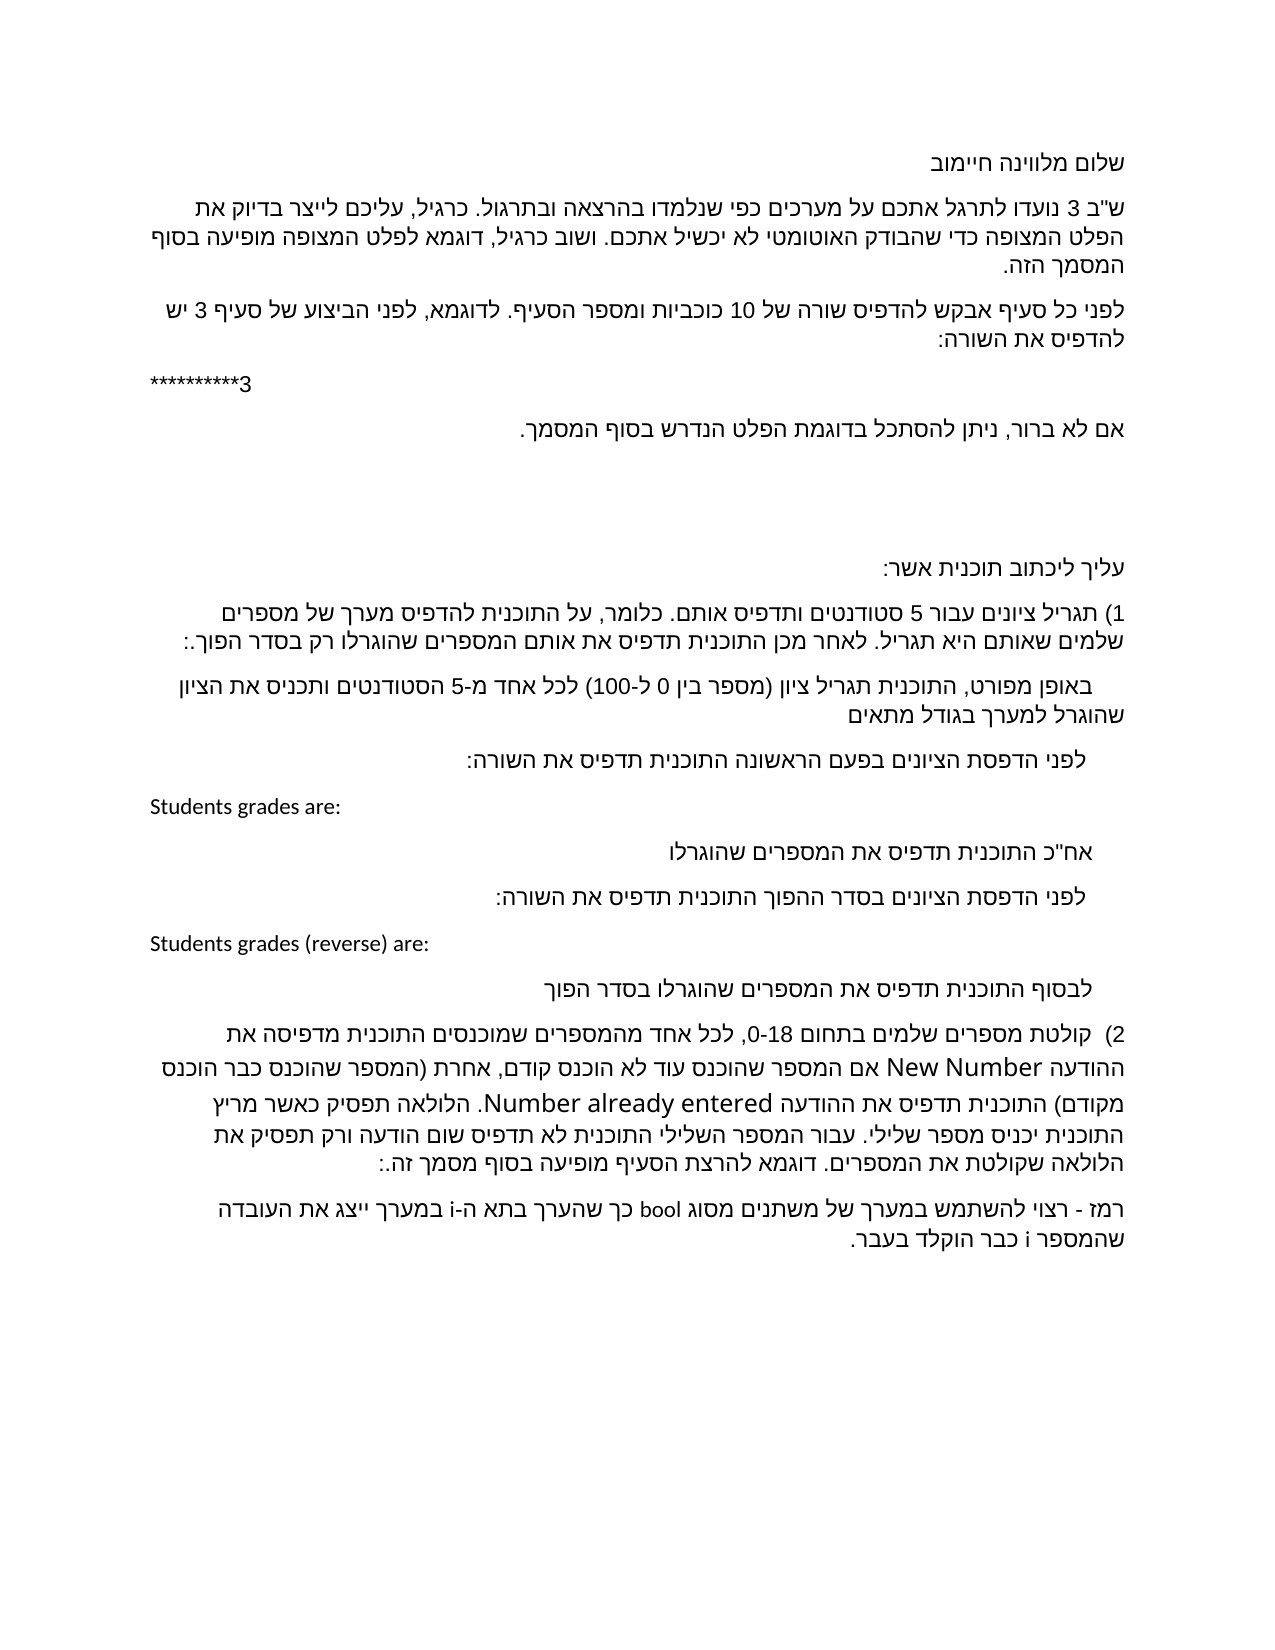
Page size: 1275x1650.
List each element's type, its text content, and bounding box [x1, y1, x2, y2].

text Students grades are: [150, 792, 1125, 820]
text באופן מפורט, התוכנית תגריל ציון (מספר בין 0 ל-100) לכל אחד מ-5 הסטודנטים ותכניס את הציון שהוגרל למערך בגודל מתאים [150, 673, 1125, 728]
text ש"ב 3 נועדו לתרגל אתכם על מערכים כפי שנלמדו בהרצאה ובתרגול. כרגיל, עליכם לייצר בדיוק את הפלט המצופה כדי שהבודק האוטומטי לא יכשיל אתכם. ושוב כרגיל, דוגמא לפלט המצופה מופיעה בסוף המסמך הזה. [150, 195, 1125, 278]
text עליך ליכתוב תוכנית אשר: [150, 554, 1125, 581]
text Students grades (reverse) are: [150, 929, 1125, 957]
text לפני הדפסת הציונים בסדר ההפוך התוכנית תדפיס את השורה: [150, 884, 1125, 910]
text אם לא ברור, ניתן להסתכל בדוגמת הפלט הנדרש בסוף המסמך. [150, 416, 1125, 442]
text לבסוף התוכנית תדפיס את המספרים שהוגרלו בסדר הפוך [150, 976, 1125, 1002]
text לפני כל סעיף אבקש להדפיס שורה של 10 כוכביות ומספר הסעיף. לדוגמא, לפני הביצוע של סעיף 3 יש להדפיס את השורה: [150, 297, 1125, 352]
text 1) תגריל ציונים עבור 5 סטודנטים ותדפיס אותם. כלומר, על התוכנית להדפיס מערך של מספרים שלמים שאותם היא תגריל. לאחר מכן התוכנית תדפיס את אותם המספרים שהוגרלו רק בסדר הפוך.: [150, 600, 1125, 654]
text אח"כ התוכנית תדפיס את המספרים שהוגרלו [150, 839, 1125, 865]
text 2) קולטת מספרים שלמים בתחום 0-18, לכל אחד מהמספרים שמוכנסים התוכנית מדפיסה את ההודעה New Number אם המספר שהוכנס עוד לא הוכנס קודם, אחרת (המספר שהוכנס כבר הוכנס מקודם) התוכנית תדפיס את ההודעה Number already entered. הלולאה תפסיק כאשר מריץ התוכנית יכניס מספר שלילי. עבור המספר השלילי התוכנית לא תדפיס שום הודעה ורק תפסיק את הלולאה שקולטת את המספרים. דוגמא להרצת הסעיף מופיעה בסוף מסמך זה.: [150, 1021, 1125, 1176]
text לפני הדפסת הציונים בפעם הראשונה התוכנית תדפיס את השורה: [150, 747, 1125, 773]
text שלום מלווינה חיימוב [150, 150, 1125, 176]
text 3********** [150, 371, 1125, 397]
text רמז - רצוי להשתמש במערך של משתנים מסוג bool כך שהערך בתא ה-i במערך ייצג את העובדה שהמספר i כבר הוקלד בעבר. [150, 1195, 1125, 1253]
